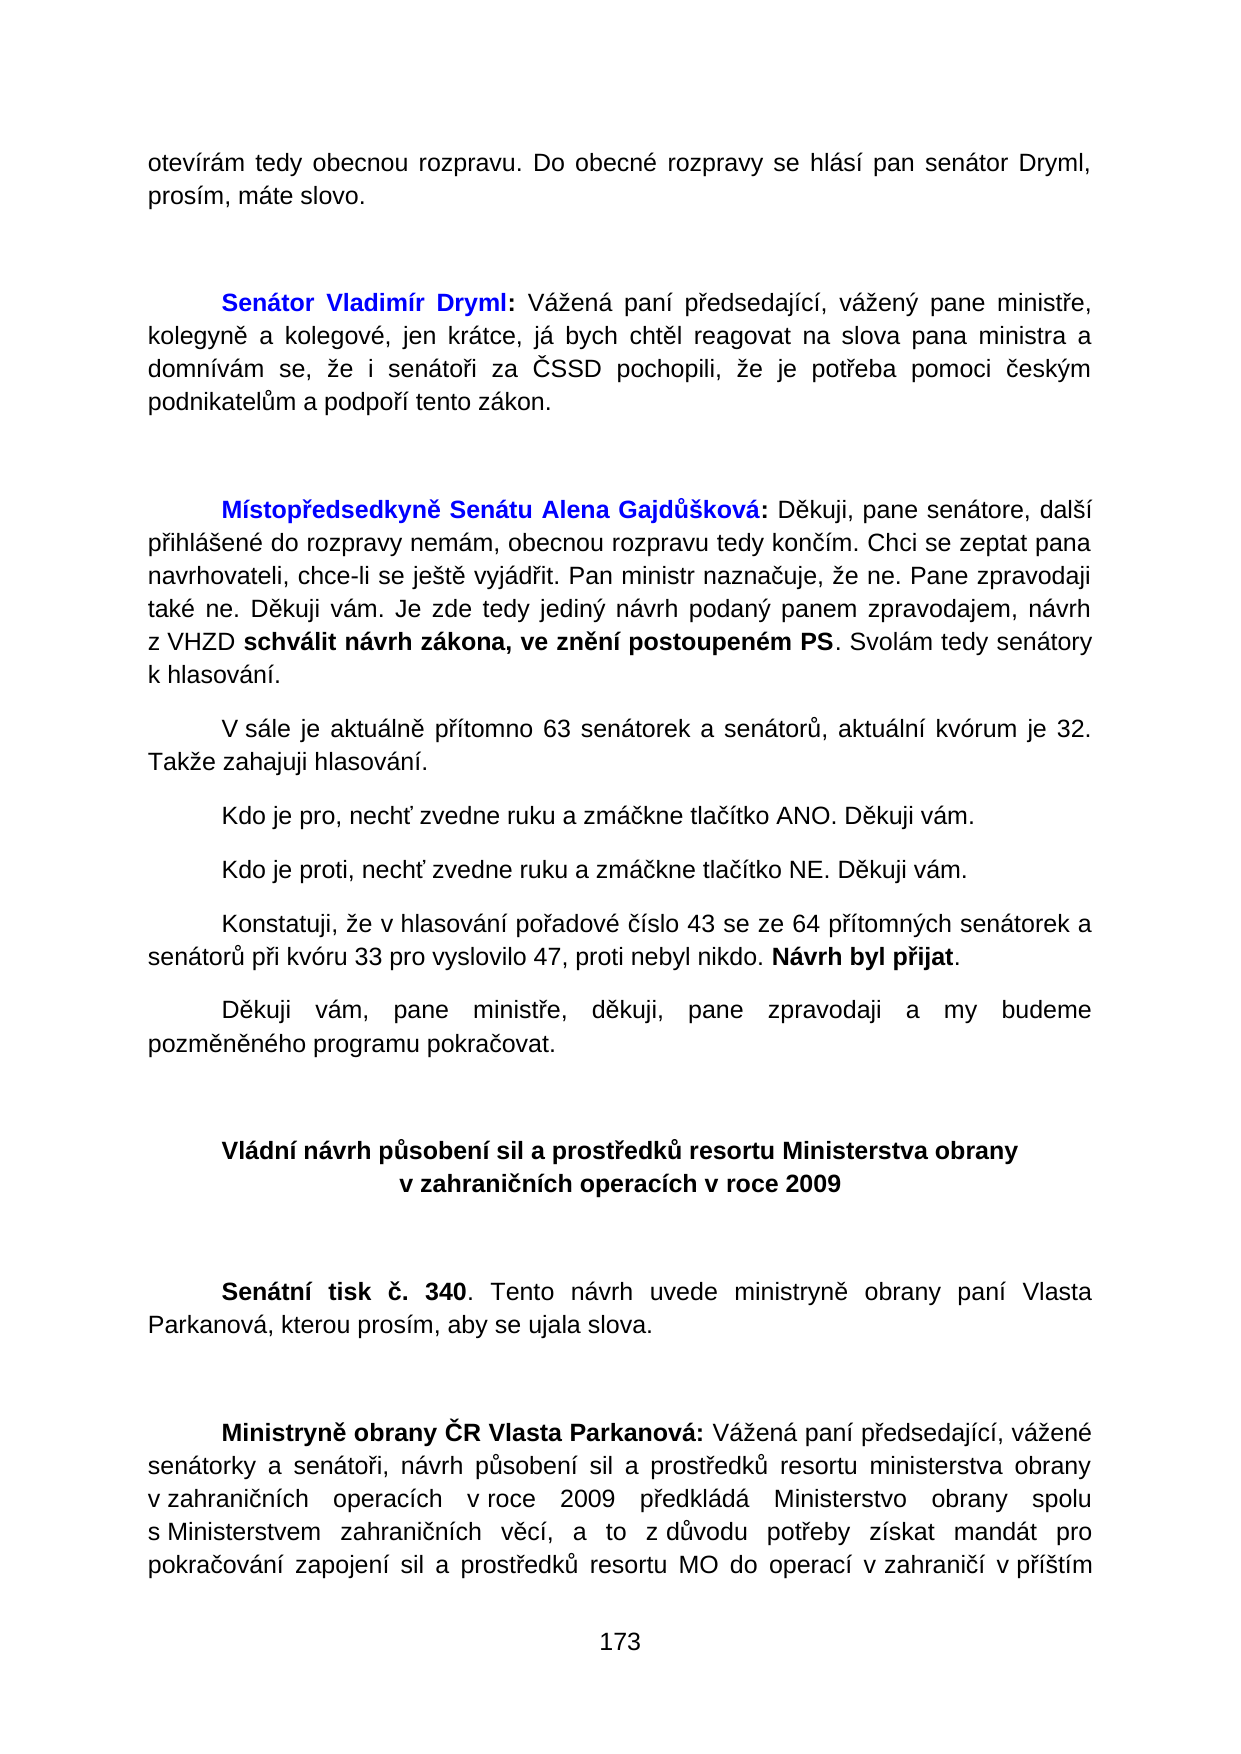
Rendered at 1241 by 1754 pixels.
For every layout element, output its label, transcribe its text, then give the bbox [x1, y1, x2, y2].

text Kdo je pro, nechť zvedne ruku a zmáčkne tlačítko ANO. Děkuji vám. [148, 801, 1093, 830]
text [148, 1418, 1093, 1578]
text Vládní návrh působení sil a prostředků resortu Ministerstva obrany v zahraničních operacích v roce 2009 [148, 1136, 1093, 1198]
text Konstatuji, že v hlasování pořadové číslo 43 se ze 64 přítomných senátorek a senátorů při kvóru 33 pro vyslovilo 47, proti nebyl nikdo. Návrh byl přijat. [148, 909, 1093, 970]
text Kdo je proti, nechť zvedne ruku a zmáčkne tlačítko NE. Děkuji vám. [148, 855, 1093, 883]
text Senátor Vladimír Dryml: Vážená paní předsedající, vážený pane ministře, kolegyně a kolegové, jen krátce, já bych chtěl reagovat na slova pana ministra a domnívám se, že i senátoři za ČSSD pochopili, že je potřeba pomoci českým podnikatelům a podpoří tento zákon. [148, 288, 1093, 416]
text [148, 148, 1093, 209]
text Místopředsedkyně Senátu Alena Gajdůšková: Děkuji, pane senátore, další přihlášené do rozpravy nemám, obecnou rozpravu tedy končím. Chci se zeptat pana navrhovateli, chce-li se ještě vyjádřit. Pan ministr naznačuje, že ne. Pane zpravodaji také ne. Děkuji vám. Je zde tedy jediný návrh podaný panem zpravodajem, návrh z VHZD schválit návrh zákona, ve znění postoupeném PS. Svolám tedy senátory k hlasování. [148, 495, 1093, 689]
text V sále je aktuálně přítomno 63 senátorek a senátorů, aktuální kvórum je 32. Takže zahajuji hlasování. [148, 714, 1093, 776]
text Děkuji vám, pane ministře, děkuji, pane zpravodaji a my budeme pozměněného programu pokračovat. [148, 996, 1093, 1057]
text Senátní tisk č. 340. Tento návrh uvede ministryně obrany paní Vlasta Parkanová, kterou prosím, aby se ujala slova. [148, 1277, 1093, 1339]
